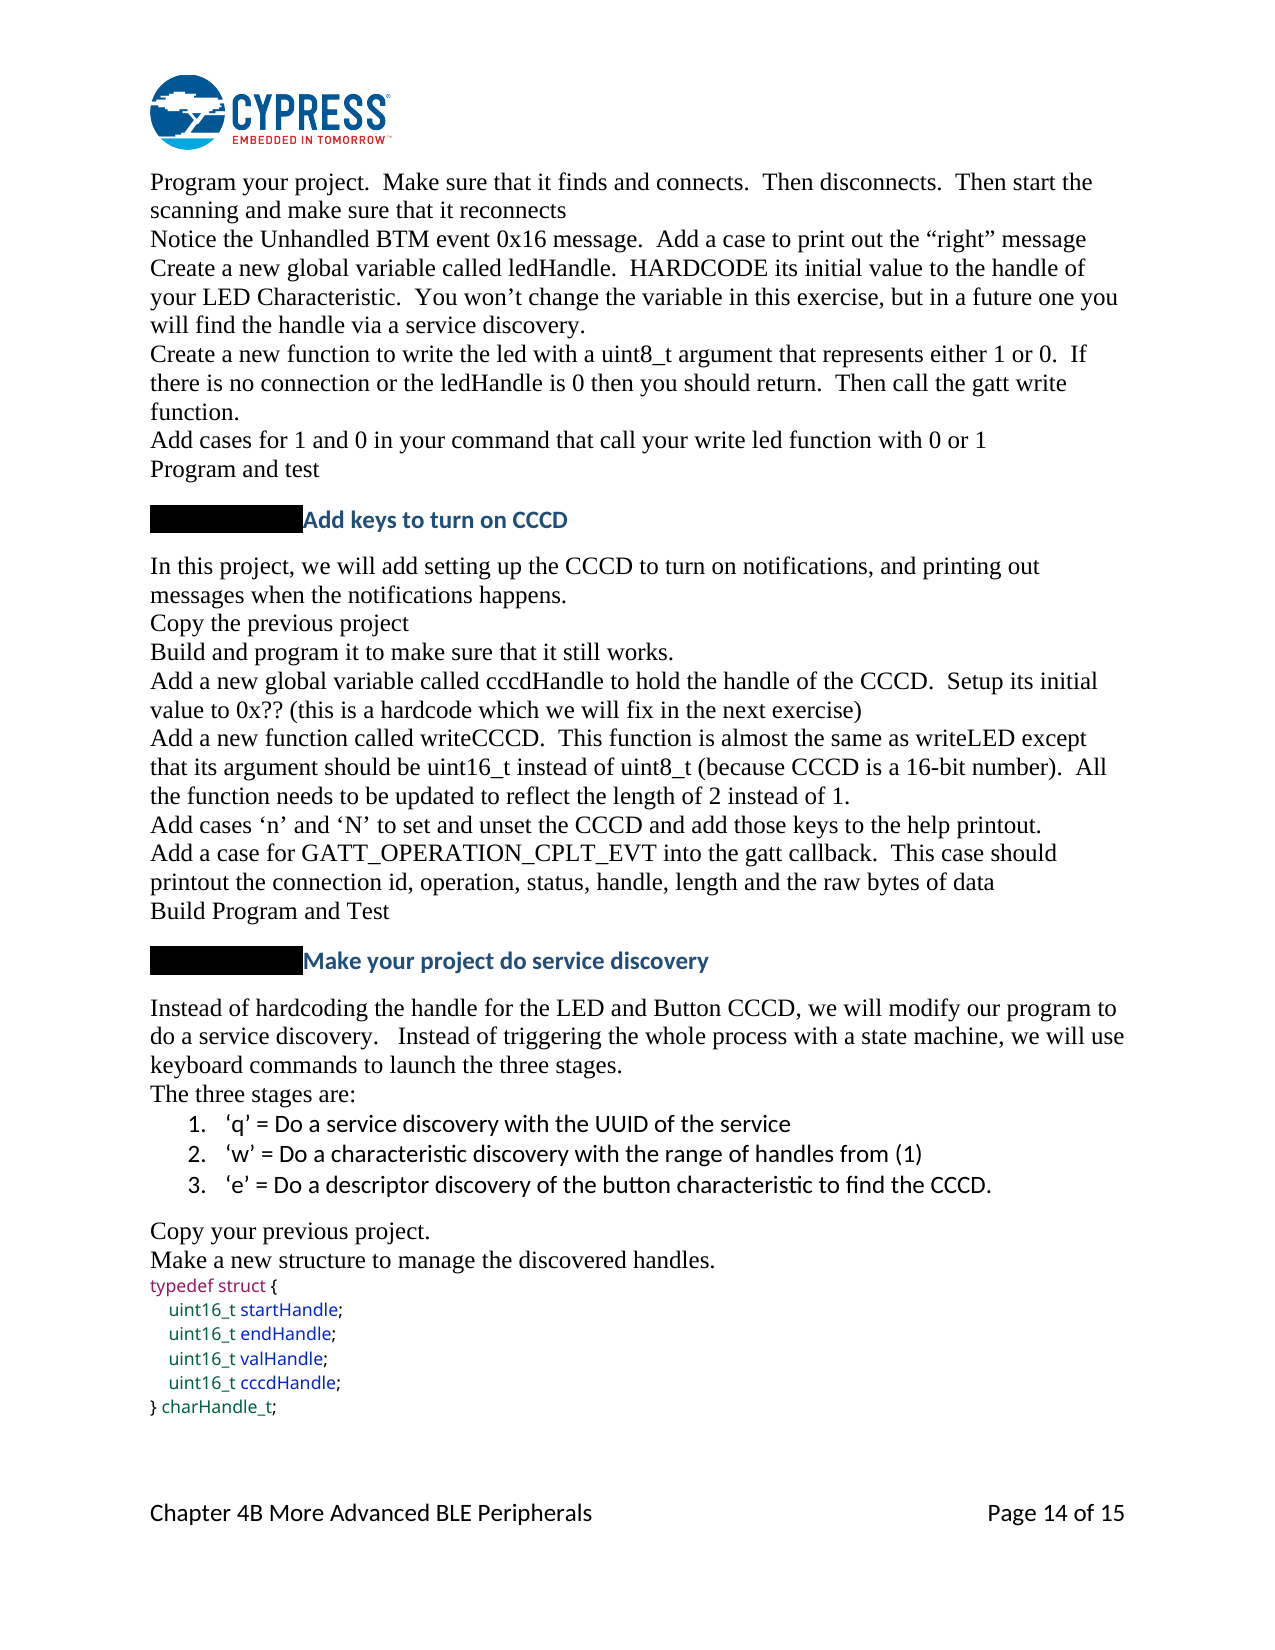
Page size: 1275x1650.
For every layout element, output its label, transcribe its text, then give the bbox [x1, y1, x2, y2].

text Make a new structure to manage the discovered handles. [150, 1245, 1125, 1273]
text Copy your previous project. [150, 1216, 1125, 1245]
text typedef struct { [150, 1273, 1125, 1298]
text uint16_t cccdHandle; [150, 1370, 1125, 1394]
text Add cases for 1 and 0 in your command that call your write led function with 0 or 1 [150, 425, 1125, 454]
text Program and test [150, 454, 1125, 483]
text Program your project. Make sure that it finds and connects. Then disconnects. Then start the scanning and make sure that it reconnects [150, 167, 1125, 224]
list ‘w’ = Do a characteristic discovery with the range of handles from (1) [187, 1138, 1125, 1169]
text Create a new function to write the led with a uint8_t argument that represents either 1 or 0. If there is no connection or the ledHandle is 0 then you should return. Then call the gatt write function. [150, 339, 1125, 425]
text } charHandle_t; [150, 1394, 1125, 1418]
list ‘e’ = Do a descriptor discovery of the button characteristic to find the CCCD. [187, 1169, 1125, 1199]
picture [150, 75, 392, 150]
text uint16_t valHandle; [150, 1346, 1125, 1370]
text Add cases ‘n’ and ‘N’ to set and unset the CCCD and add those keys to the help printout. [150, 810, 1125, 838]
text Copy the previous project [150, 608, 1125, 637]
text Notice the Unhandled BTM event 0x16 message. Add a case to print out the “right” message [150, 224, 1125, 253]
text Create a new global variable called ledHandle. HARDCODE its initial value to the handle of your LED Characteristic. You won’t change the variable in this exercise, but in a future one you will find the handle via a service discovery. [150, 253, 1125, 339]
text uint16_t endHandle; [150, 1322, 1125, 1346]
text uint16_t startHandle; [150, 1298, 1125, 1322]
text Build Program and Test [150, 896, 1125, 925]
text Add a case for GATT_OPERATION_CPLT_EVT into the gatt callback. This case should printout the connection id, operation, status, handle, length and the raw bytes of data [150, 838, 1125, 896]
text The three stages are: [150, 1079, 1125, 1108]
list ‘q’ = Do a service discovery with the UUID of the service [187, 1108, 1125, 1138]
text In this project, we will add setting up the CCCD to turn on notifications, and printing out messages when the notifications happens. [150, 551, 1125, 608]
text Add keys to turn on CCCD [112, 504, 1125, 534]
text Add a new function called writeCCCD. This function is almost the same as writeLED except that its argument should be uint16_t instead of uint8_t (because CCCD is a 16-bit number). All the function needs to be updated to reflect the length of 2 instead of 1. [150, 723, 1125, 810]
text Make your project do service discovery [112, 946, 1125, 976]
text Build and program it to make sure that it still works. [150, 637, 1125, 666]
text Instead of hardcoding the handle for the LED and Button CCCD, we will modify our program to do a service discovery. Instead of triggering the whole process with a state machine, we will use keyboard commands to launch the three stages. [150, 993, 1125, 1079]
text Add a new global variable called cccdHandle to hold the handle of the CCCD. Setup its initial value to 0x?? (this is a hardcode which we will fix in the next exercise) [150, 666, 1125, 723]
